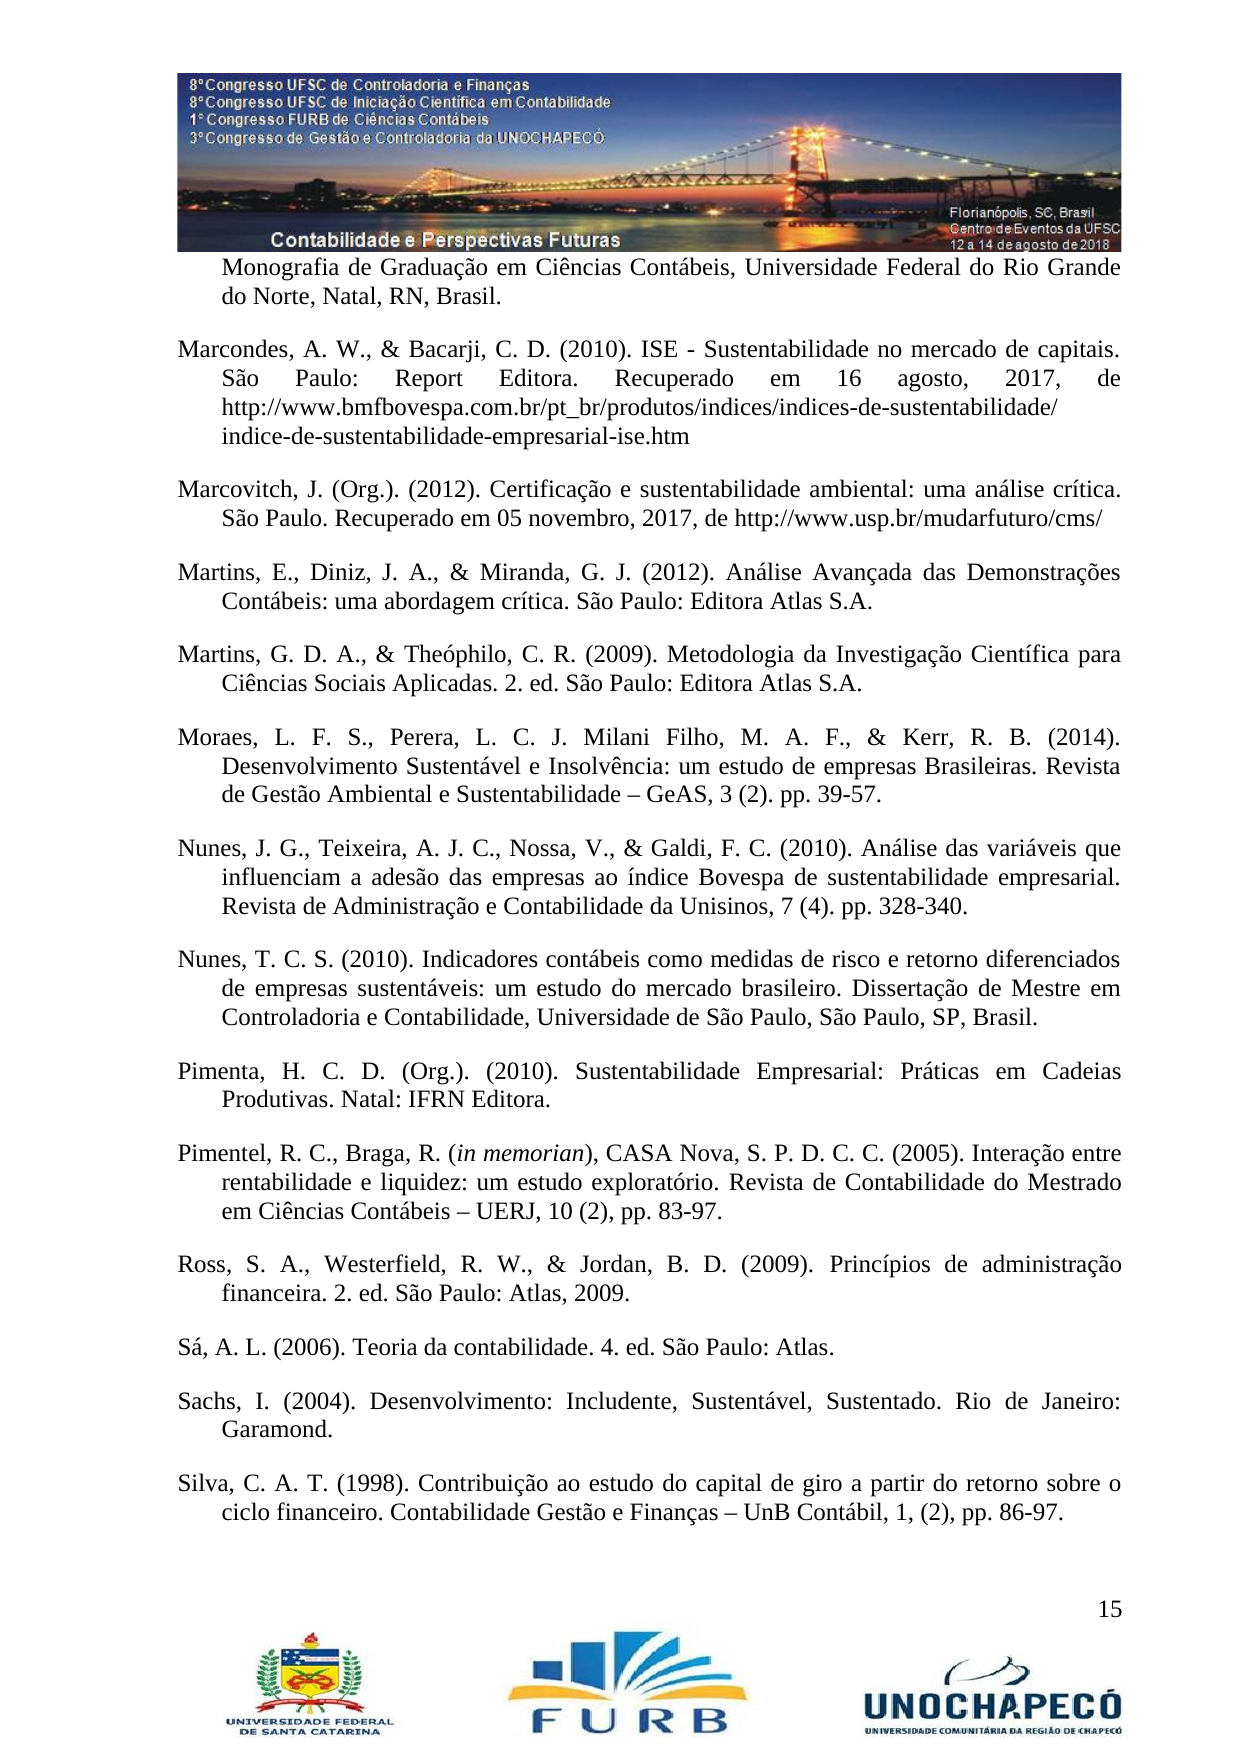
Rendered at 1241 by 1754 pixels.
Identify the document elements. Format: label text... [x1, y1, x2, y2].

text Martins, G. D. A., & Theóphilo, C. R. (2009). Metodologia da Investigação Científica para Ciências Sociais Aplicadas. 2. ed. São Paulo: Editora Atlas S.A. [177, 639, 1122, 697]
picture [216, 1618, 1130, 1738]
text Silva, C. A. T. (1998). Contribuição ao estudo do capital de giro a partir do retorno sobre o ciclo financeiro. Contabilidade Gestão e Finanças – UnB Contábil, 1, (2), pp. 86-97. [177, 1468, 1122, 1526]
text Sachs, I. (2004). Desenvolvimento: Includente, Sustentável, Sustentado. Rio de Janeiro: Garamond. [177, 1386, 1122, 1443]
text Nunes, J. G., Teixeira, A. J. C., Nossa, V., & Galdi, F. C. (2010). Análise das variáveis que influenciam a adesão das empresas ao índice Bovespa de sustentabilidade empresarial. Revista de Administração e Contabilidade da Unisinos, 7 (4). pp. 328-340. [177, 833, 1122, 919]
text Nunes, T. C. S. (2010). Indicadores contábeis como medidas de risco e retorno diferenciados de empresas sustentáveis: um estudo do mercado brasileiro. Dissertação de Mestre em Controladoria e Contabilidade, Universidade de São Paulo, São Paulo, SP, Brasil. [177, 944, 1122, 1031]
text Sá, A. L. (2006). Teoria da contabilidade. 4. ed. São Paulo: Atlas. [177, 1332, 1122, 1361]
text Ross, S. A., Westerfield, R. W., & Jordan, B. D. (2009). Princípios de administração financeira. 2. ed. São Paulo: Atlas, 2009. [177, 1249, 1122, 1307]
text Pimentel, R. C., Braga, R. (in memorian), CASA Nova, S. P. D. C. C. (2005). Interação entre rentabilidade e liquidez: um estudo exploratório. Revista de Contabilidade do Mestrado em Ciências Contábeis – UERJ, 10 (2), pp. 83-97. [177, 1138, 1122, 1224]
text Martins, E., Diniz, J. A., & Miranda, G. J. (2012). Análise Avançada das Demonstrações Contábeis: uma abordagem crítica. São Paulo: Editora Atlas S.A. [177, 557, 1122, 614]
text Pimenta, H. C. D. (Org.). (2010). Sustentabilidade Empresarial: Práticas em Cadeias Produtivas. Natal: IFRN Editora. [177, 1056, 1122, 1113]
text Marcondes, A. W., & Bacarji, C. D. (2010). ISE - Sustentabilidade no mercado de capitais. São Paulo: Report Editora. Recuperado em 16 agosto, 2017, de http://www.bmfbovespa.com.br/pt_br/produtos/indices/indices-de-sustentabilidade/indice-de-sustentabilidade-empresarial-ise.htm [177, 334, 1122, 449]
picture [177, 73, 1122, 252]
text Moraes, L. F. S., Perera, L. C. J. Milani Filho, M. A. F., & Kerr, R. B. (2014). Desenvolvimento Sustentável e Insolvência: um estudo de empresas Brasileiras. Revista de Gestão Ambiental e Sustentabilidade – GeAS, 3 (2). pp. 39-57. [177, 722, 1122, 808]
text Marcovitch, J. (Org.). (2012). Certificação e sustentabilidade ambiental: uma análise crítica. São Paulo. Recuperado em 05 novembro, 2017, de http://www.usp.br/mudarfuturo/cms/ [177, 474, 1122, 532]
